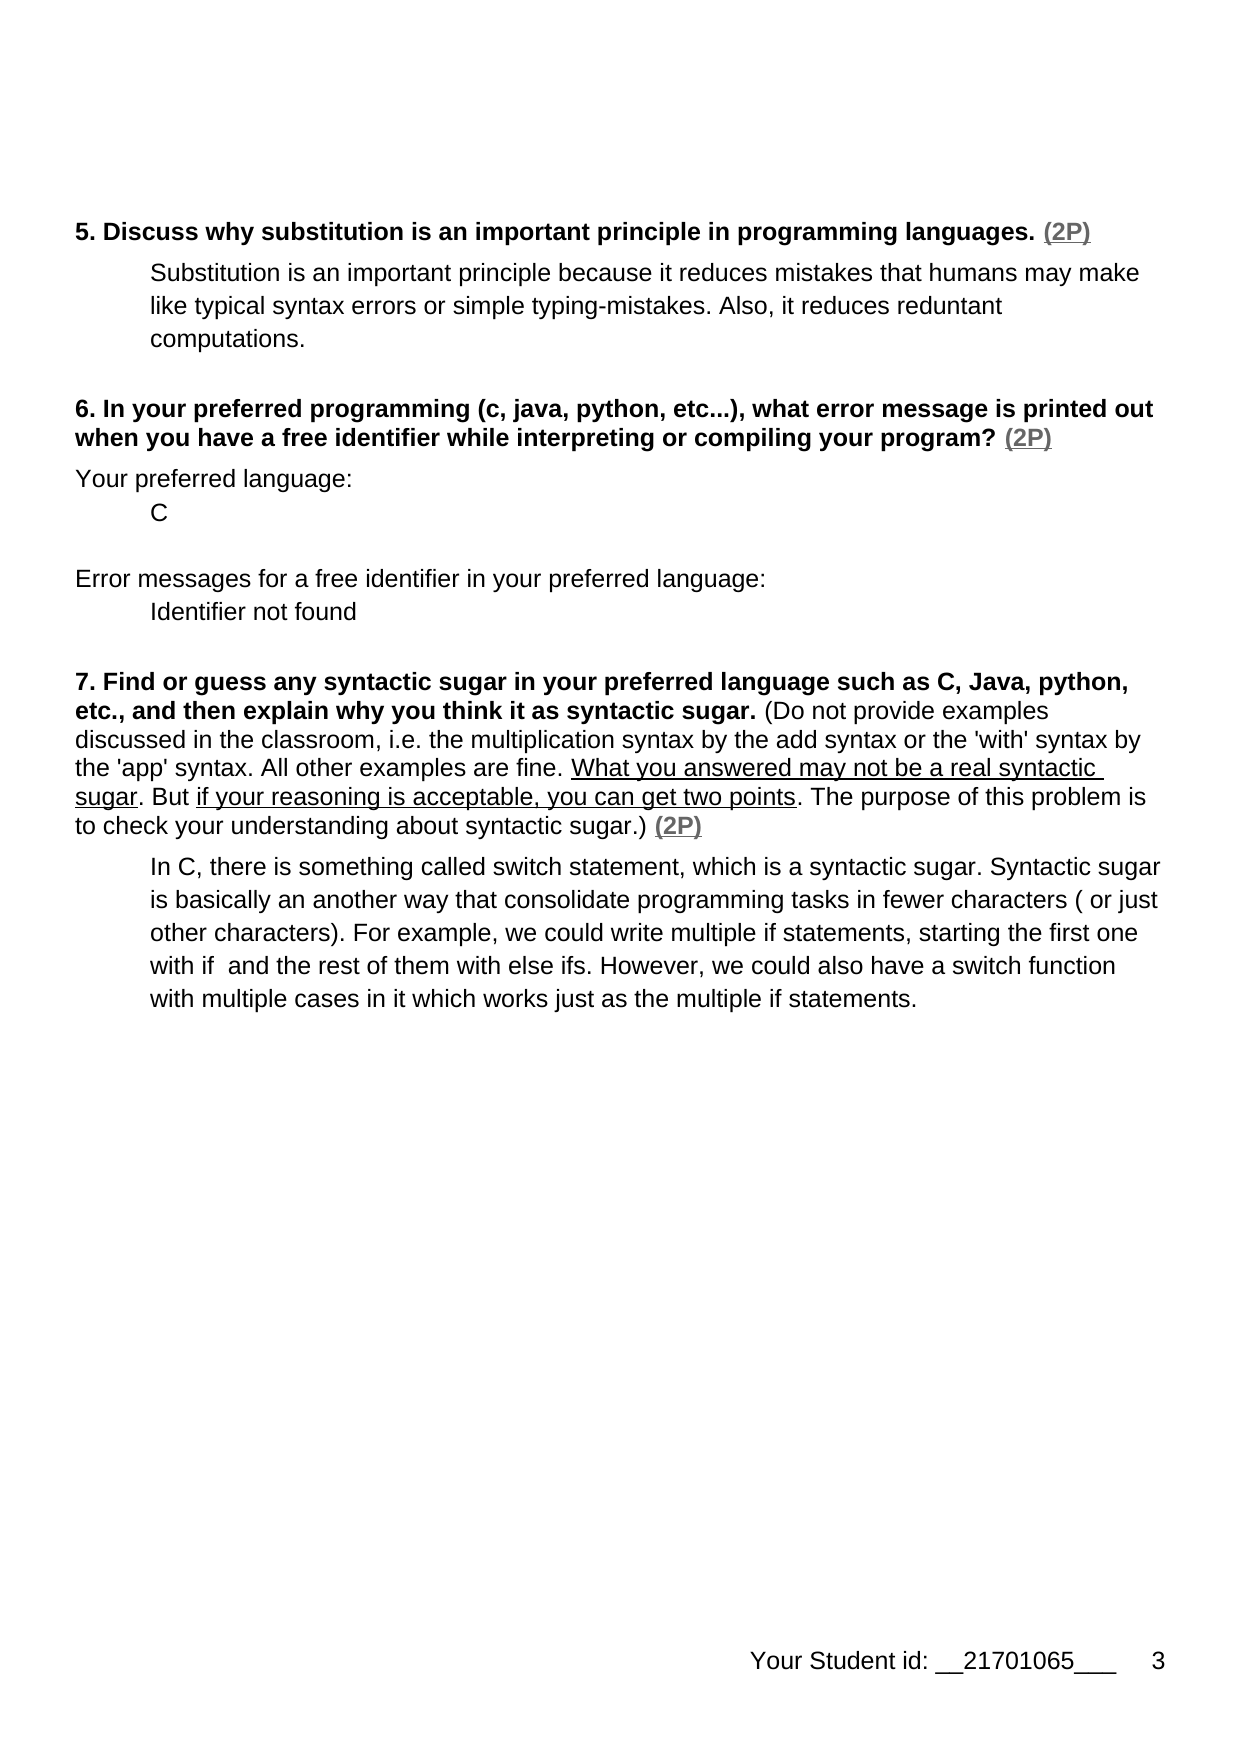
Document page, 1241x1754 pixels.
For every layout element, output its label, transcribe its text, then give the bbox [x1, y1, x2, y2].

text Error messages for a free identifier in your preferred language: [75, 563, 1165, 592]
text In C, there is something called switch statement, which is a syntactic sugar. Syntactic sugar is basically an another way that consolidate programming tasks in fewer characters ( or just other characters). For example, we could write multiple if statements, starting the first one with if and the rest of them with else ifs. However, we could also have a switch function with multiple cases in it which works just as the multiple if statements. [150, 852, 1165, 1013]
text C [75, 497, 1165, 526]
subtitle 7. Find or guess any syntactic sugar in your preferred language such as C, Java, python, etc., and then explain why you think it as syntactic sugar. (Do not provide examples discussed in the classroom, i.e. the multiplication syntax by the add syntax or the 'with' syntax by the 'app' syntax. All other examples are fine. What you answered may not be a real syntactic sugar. But if your reasoning is acceptable, you can get two points. The purpose of this problem is to check your understanding about syntactic sugar.) (2P) [75, 667, 1165, 839]
subtitle 6. In your preferred programming (c, java, python, etc...), what error message is printed out when you have a free identifier while interpreting or compiling your program? (2P) [75, 394, 1165, 452]
text Identifier not found [75, 597, 1165, 625]
subtitle 5. Discuss why substitution is an important principle in programming languages. (2P) [75, 217, 1165, 245]
text Your preferred language: [75, 464, 1165, 493]
text Substitution is an important principle because it reduces mistakes that humans may make like typical syntax errors or simple typing-mistakes. Also, it reduces reduntant computations. [150, 258, 1165, 353]
